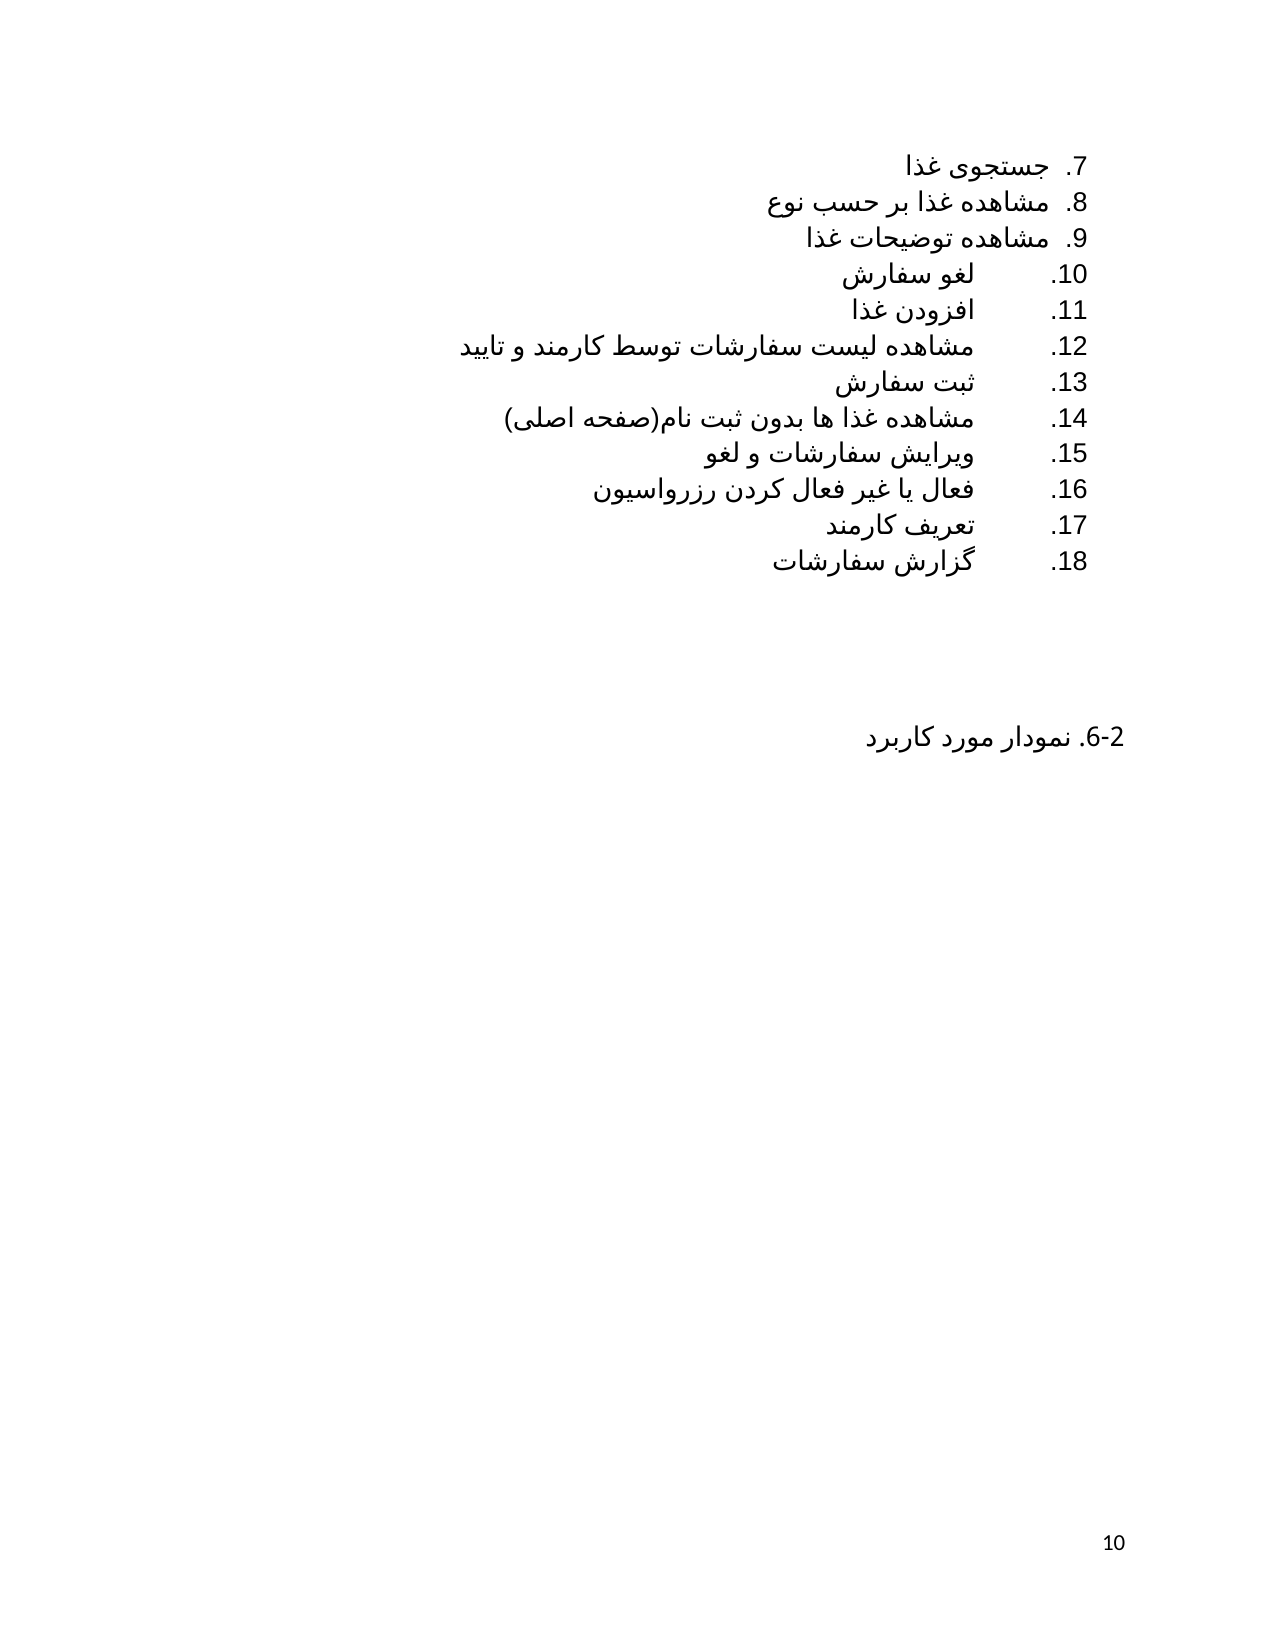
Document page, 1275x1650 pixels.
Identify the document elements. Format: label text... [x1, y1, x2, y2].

list مشاهده غذا بر حسب نوع [150, 186, 1087, 217]
list جستجوی غذا [150, 150, 1087, 181]
subtitle 6-2. نمودار مورد كاربرد [150, 722, 1125, 757]
list مشاهده غذا ها بدون ثبت نام(صفحه اصلی) [150, 402, 1087, 433]
list ثبت سفارش [150, 366, 1087, 397]
list لغو سفارش [150, 258, 1087, 289]
list تعریف کارمند [150, 509, 1087, 541]
list مشاهده توضیحات غذا [150, 222, 1087, 253]
list گزارش سفارشات [150, 545, 1087, 577]
list افزودن غذا [150, 294, 1087, 325]
list فعال یا غیر فعال کردن رزرواسیون [150, 473, 1087, 505]
list مشاهده لیست سفارشات توسط کارمند و تایید [150, 330, 1087, 361]
list ویرایش سفارشات و لغو [150, 437, 1087, 469]
